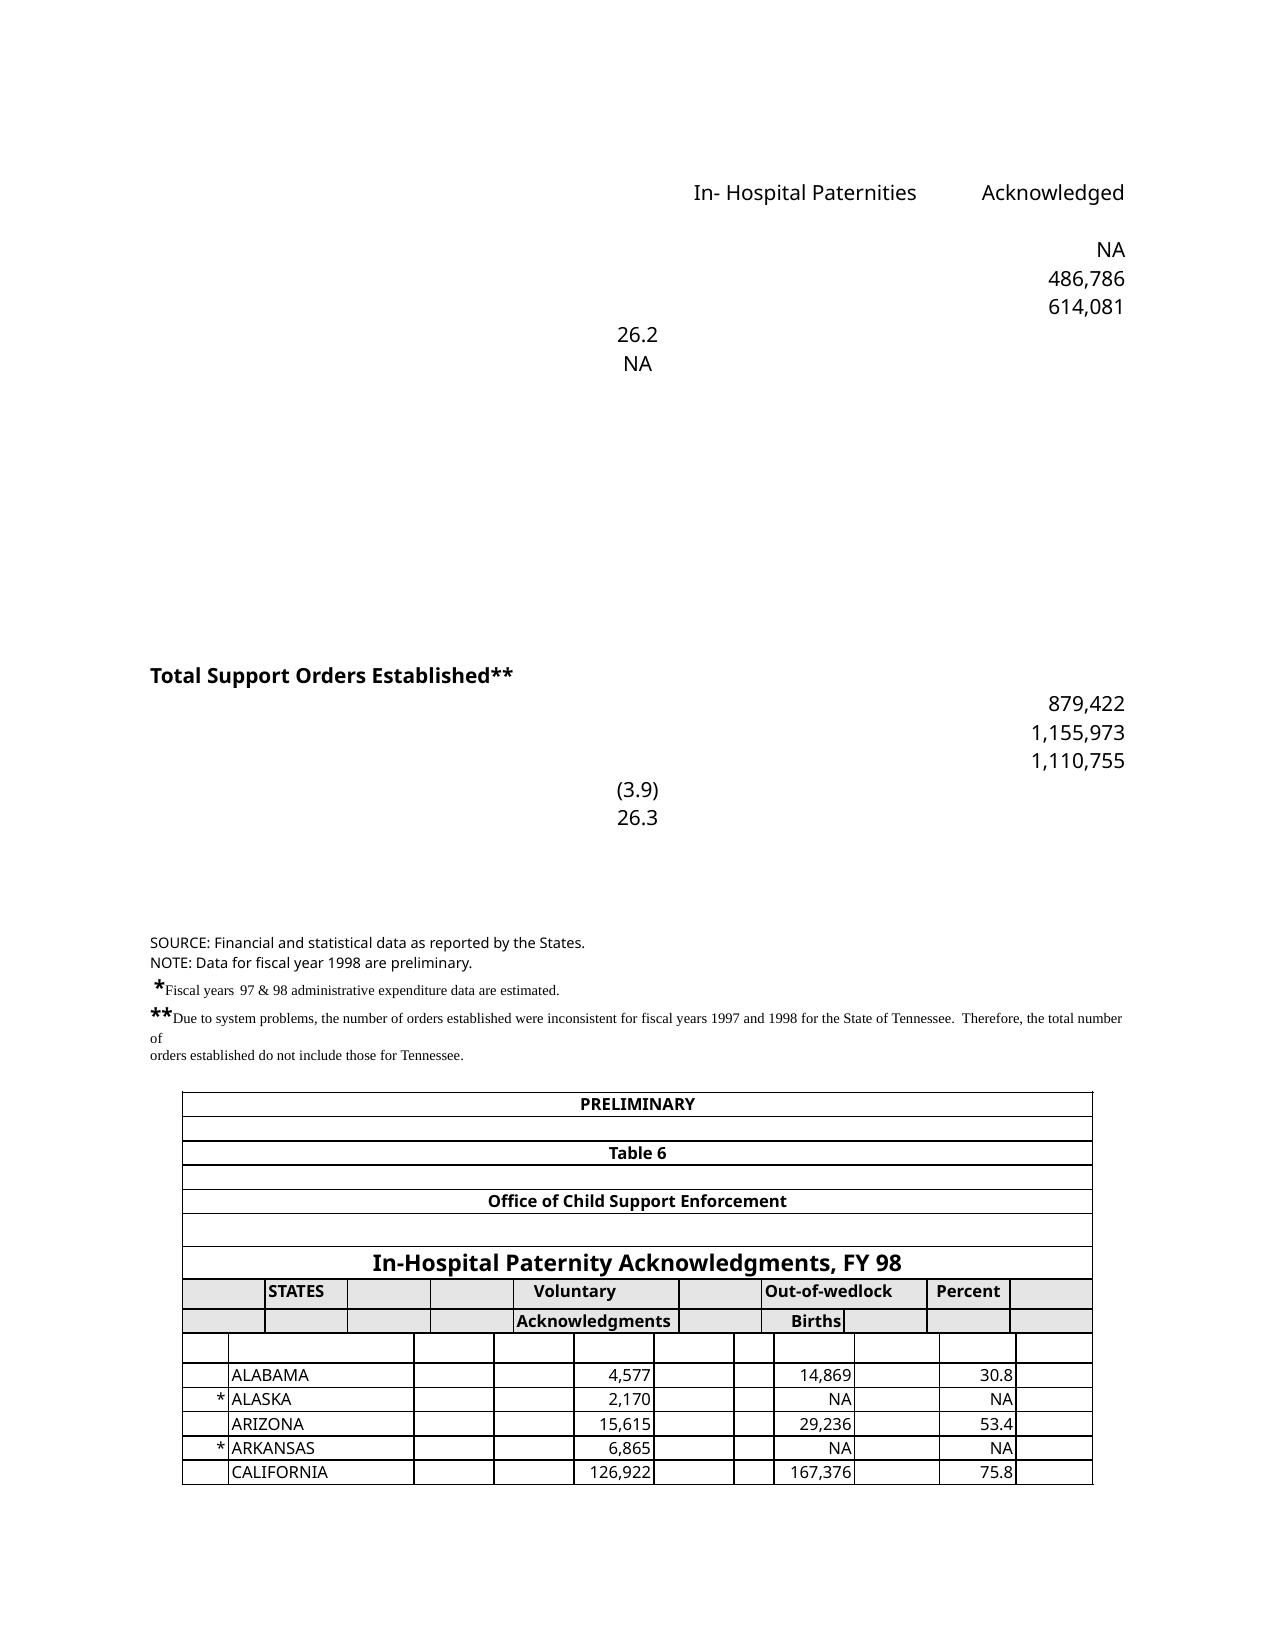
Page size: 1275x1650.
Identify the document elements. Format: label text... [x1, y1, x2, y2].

table_cell [775, 1334, 854, 1362]
table_cell [855, 1388, 939, 1411]
table_cell [229, 1334, 413, 1362]
table_cell [266, 1310, 347, 1332]
table_cell [431, 1310, 513, 1332]
table_cell * [183, 1388, 228, 1411]
table_cell NA [775, 1388, 854, 1411]
table_cell [415, 1334, 493, 1362]
table_cell [495, 1334, 573, 1362]
table_cell [183, 1412, 228, 1435]
table_cell [1011, 1280, 1092, 1308]
table_cell [495, 1437, 573, 1459]
table_cell [655, 1364, 733, 1386]
table_cell ALASKA [229, 1388, 413, 1411]
table_cell [1017, 1461, 1092, 1483]
table_cell 30.8 [940, 1364, 1015, 1386]
table_cell In-Hospital Paternity Acknowledgments, FY 98 [183, 1247, 1092, 1278]
table_cell [1017, 1334, 1092, 1362]
table_cell [680, 1310, 761, 1332]
table_cell [845, 1310, 926, 1332]
table_cell [415, 1461, 493, 1483]
table_cell [855, 1461, 939, 1483]
table_cell [928, 1310, 1009, 1332]
table_cell 75.8 [940, 1461, 1015, 1483]
table_cell [1017, 1412, 1092, 1435]
table_header PRELIMINARY [183, 1093, 1092, 1116]
table_cell Acknowledgments [514, 1310, 678, 1332]
table_cell [655, 1461, 733, 1483]
table_cell [183, 1364, 228, 1386]
table_cell [855, 1364, 939, 1386]
table_cell Office of Child Support Enforcement [183, 1190, 1092, 1213]
table_cell [183, 1280, 264, 1308]
table_cell [655, 1388, 733, 1411]
table_cell 4,577 [575, 1364, 653, 1386]
table_cell NA [775, 1437, 854, 1459]
table_cell 53.4 [940, 1412, 1015, 1435]
table_cell [183, 1461, 228, 1483]
table_cell [348, 1310, 430, 1332]
table_cell CALIFORNIA [229, 1461, 413, 1483]
table_cell Percent [928, 1280, 1009, 1308]
table_cell ARKANSAS [229, 1437, 413, 1459]
table_cell [735, 1388, 773, 1411]
table_cell [348, 1280, 430, 1308]
table_cell [495, 1364, 573, 1386]
table_cell NA [940, 1388, 1015, 1411]
table_cell [1011, 1310, 1092, 1332]
table_cell [415, 1412, 493, 1435]
table_cell 6,865 [575, 1437, 653, 1459]
table_cell [940, 1334, 1015, 1362]
table_cell [855, 1412, 939, 1435]
table_cell NA [940, 1437, 1015, 1459]
table_cell [1017, 1364, 1092, 1386]
table_cell STATES [266, 1280, 347, 1308]
table_cell [735, 1334, 773, 1362]
table_cell [183, 1214, 1092, 1246]
table_cell 15,615 [575, 1412, 653, 1435]
table_cell [855, 1334, 939, 1362]
table_cell [495, 1412, 573, 1435]
table_cell [735, 1461, 773, 1483]
table_cell [855, 1437, 939, 1459]
table_cell [1017, 1437, 1092, 1459]
table_cell ARIZONA [229, 1412, 413, 1435]
table_cell [735, 1437, 773, 1459]
table_cell [183, 1310, 264, 1332]
table_cell ALABAMA [229, 1364, 413, 1386]
table_cell [655, 1334, 733, 1362]
table_cell Births [762, 1310, 843, 1332]
table_cell [415, 1388, 493, 1411]
table_cell Voluntary [514, 1280, 678, 1308]
table_cell [415, 1437, 493, 1459]
table_cell [735, 1412, 773, 1435]
table_cell [183, 1117, 1092, 1140]
table_cell 126,922 [575, 1461, 653, 1483]
table_cell * [183, 1437, 228, 1459]
table_cell [655, 1412, 733, 1435]
table_cell Table 6 [183, 1142, 1092, 1164]
table_cell Out-of-wedlock [762, 1280, 926, 1308]
table_cell [495, 1388, 573, 1411]
table_cell [183, 1166, 1092, 1188]
table_cell 29,236 [775, 1412, 854, 1435]
table_cell [495, 1461, 573, 1483]
table_cell [1017, 1388, 1092, 1411]
table_cell [575, 1334, 653, 1362]
table_cell 14,869 [775, 1364, 854, 1386]
table_cell 2,170 [575, 1388, 653, 1411]
table_cell 167,376 [775, 1461, 854, 1483]
table_cell [431, 1280, 513, 1308]
table_cell [680, 1280, 761, 1308]
table_cell [415, 1364, 493, 1386]
table_cell [655, 1437, 733, 1459]
table_cell [735, 1364, 773, 1386]
table_cell [183, 1334, 228, 1362]
